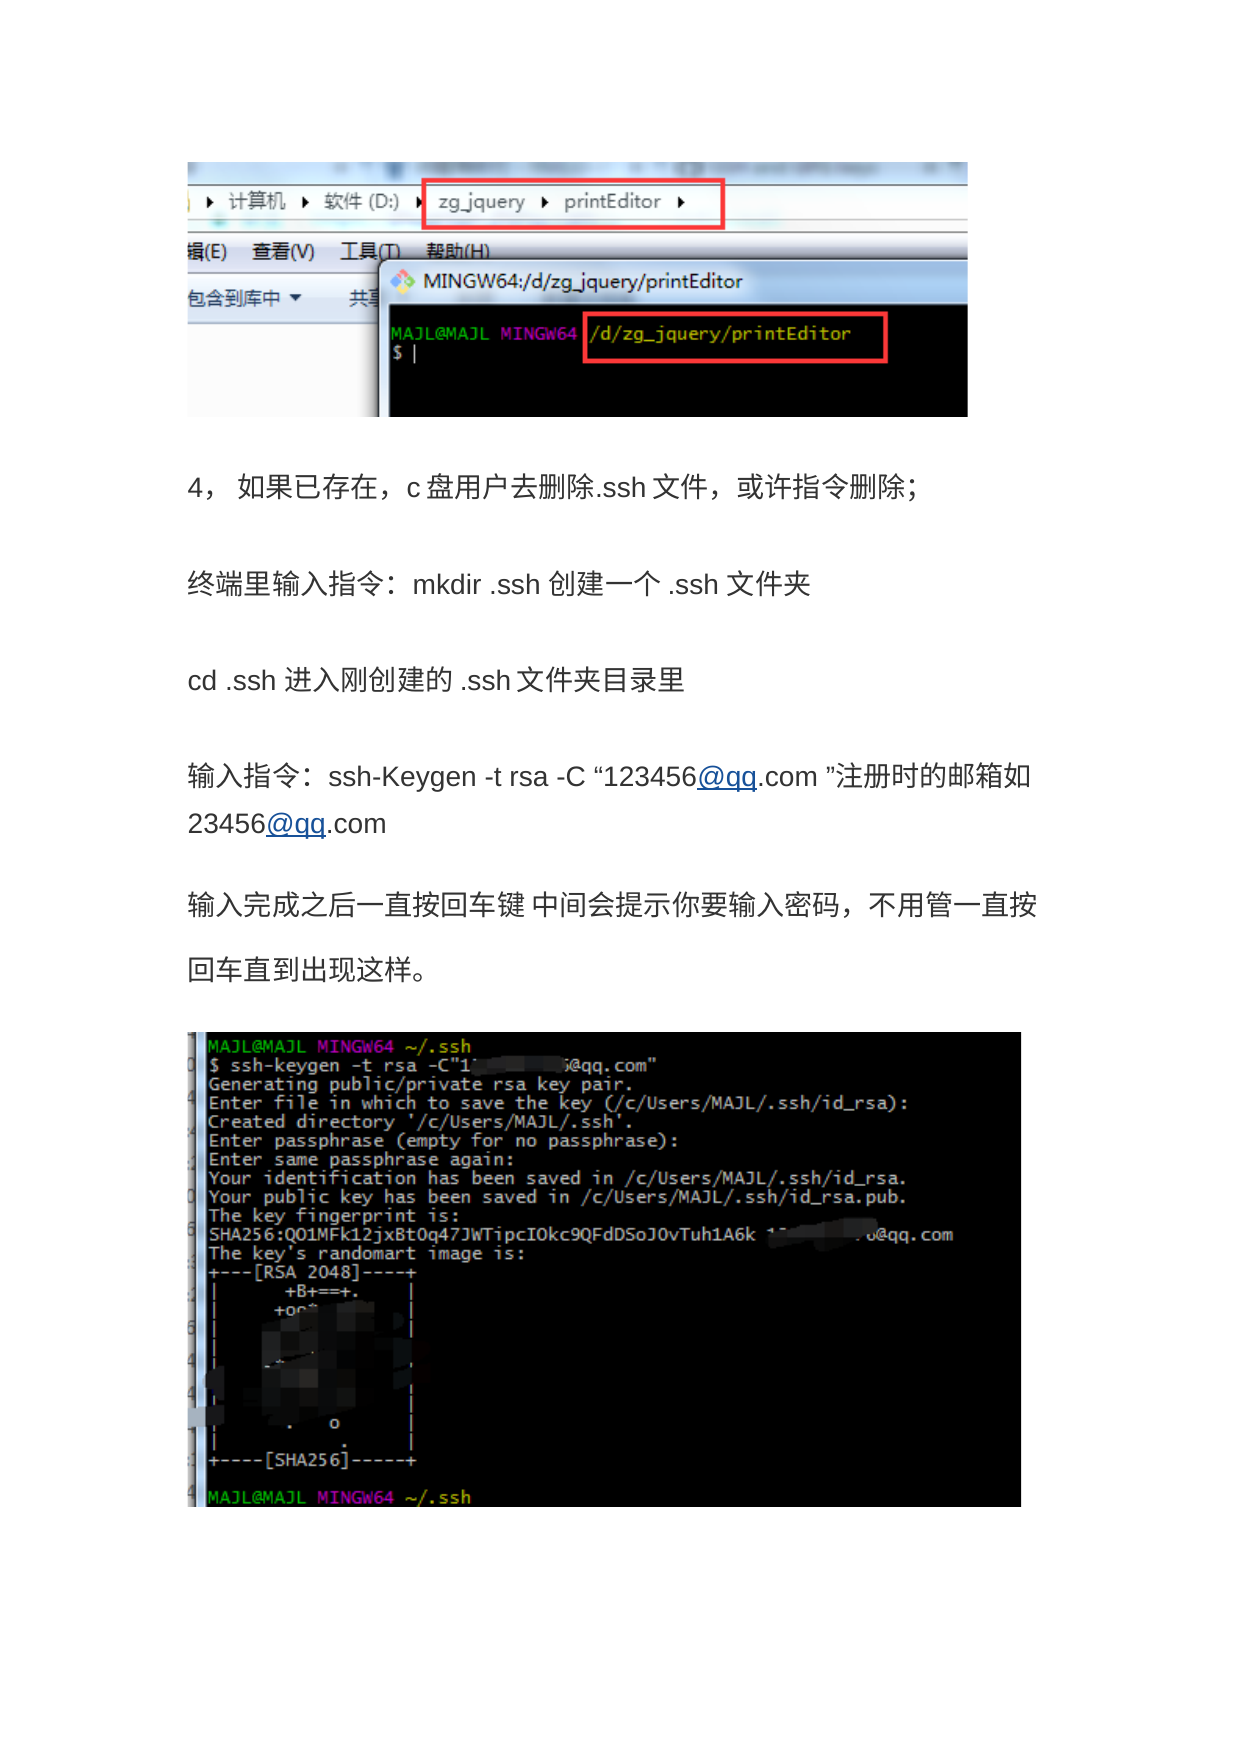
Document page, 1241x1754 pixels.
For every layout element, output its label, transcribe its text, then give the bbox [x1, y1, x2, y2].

text 终端里输入指令：mkdir .ssh 创建一个 .ssh 文件夹 [187, 549, 1053, 614]
text 输入指令：ssh-Keygen -t rsa -C “123456@qq.com ”注册时的邮箱如23456@qq.com [187, 742, 1053, 839]
text cd .ssh 进入刚创建的 .ssh文件夹目录里 [187, 646, 1053, 711]
picture [187, 1032, 1022, 1507]
text 4， 如果已存在，c盘用户去删除.ssh文件，或许指令删除； [187, 453, 1053, 518]
text 输入完成之后一直按回车键 中间会提示你要输入密码，不用管一直按回车直到出现这样。 [187, 871, 1053, 1001]
picture [187, 162, 968, 417]
